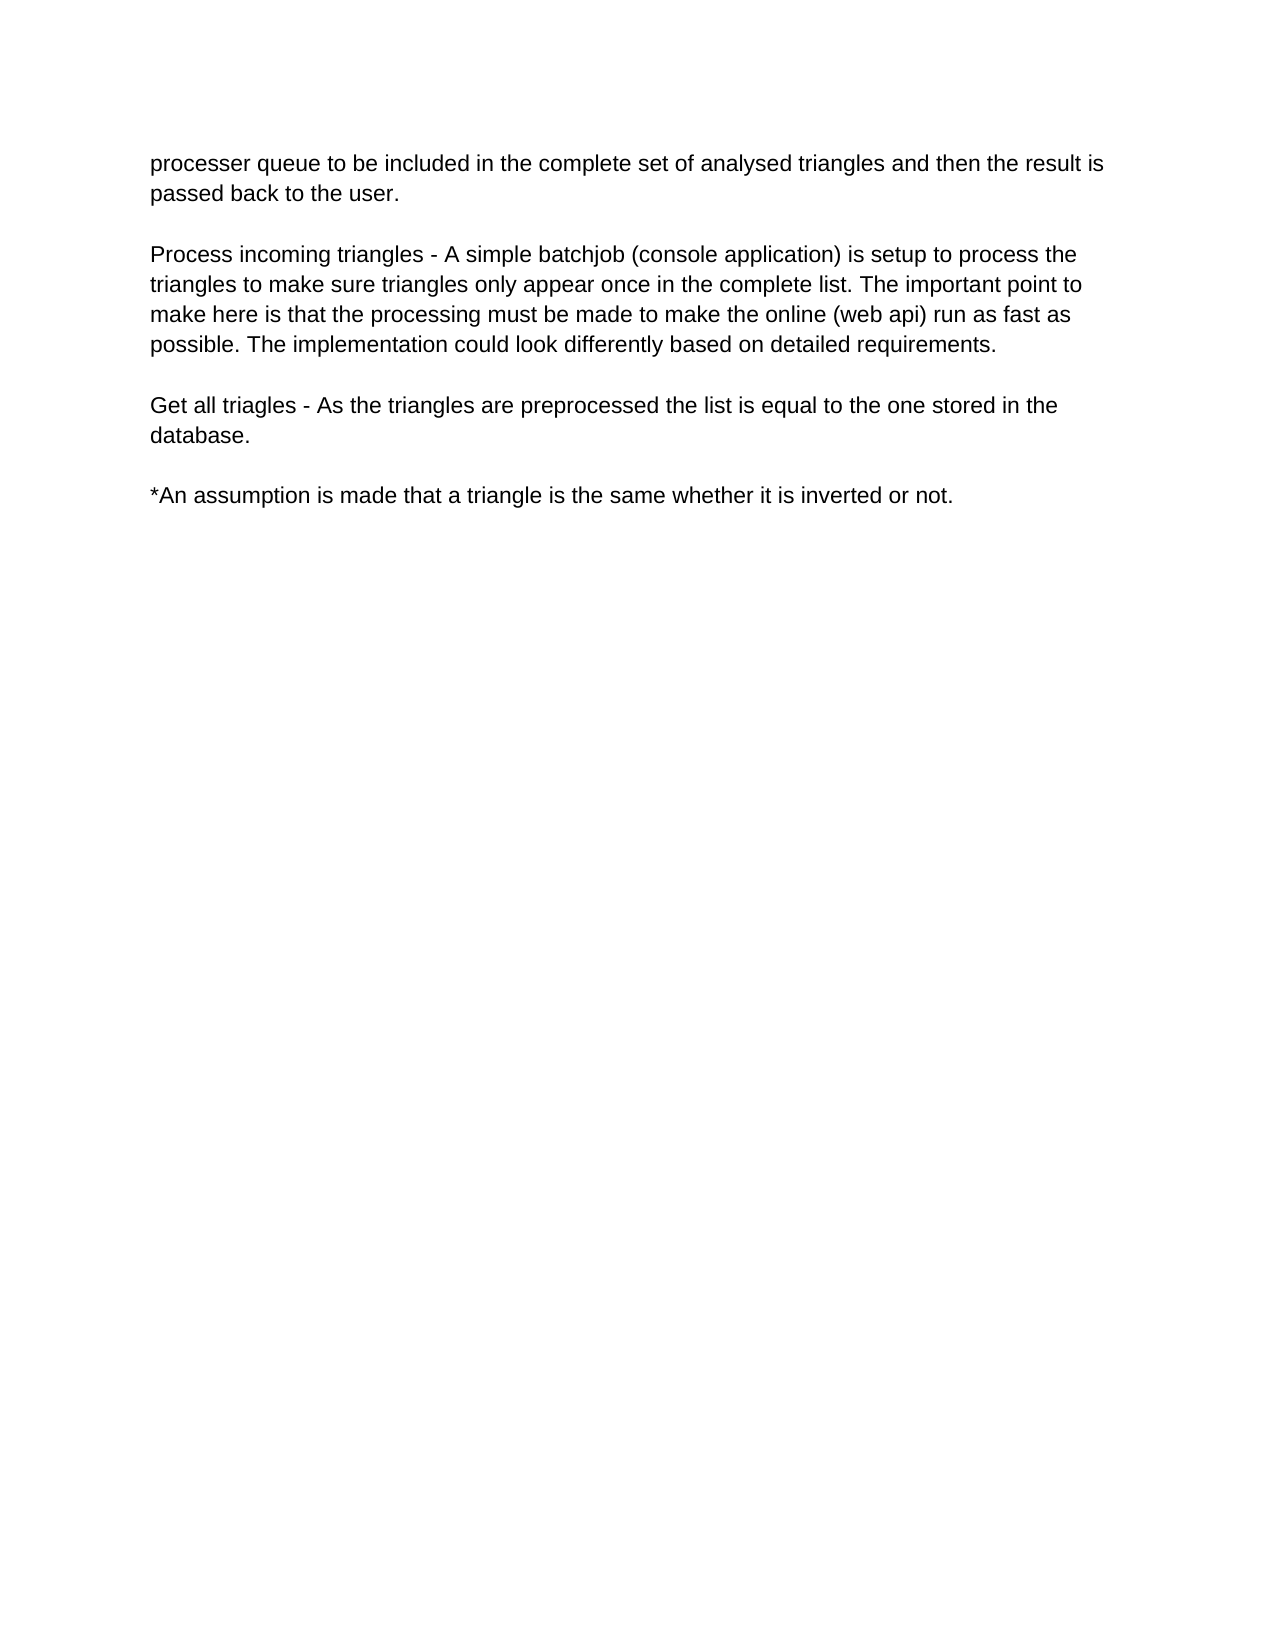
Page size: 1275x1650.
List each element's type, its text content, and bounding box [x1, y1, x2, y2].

text *An assumption is made that a triangle is the same whether it is inverted or not. [150, 482, 1125, 509]
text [150, 150, 1125, 207]
text Get all triagles - As the triangles are preprocessed the list is equal to the one stored in the database. [150, 392, 1125, 448]
text Process incoming triangles - A simple batchjob (console application) is setup to process the triangles to make sure triangles only appear once in the complete list. The important point to make here is that the processing must be made to make the online (web api) run as fast as possible. The implementation could look differently based on detailed requirements. [150, 241, 1125, 358]
